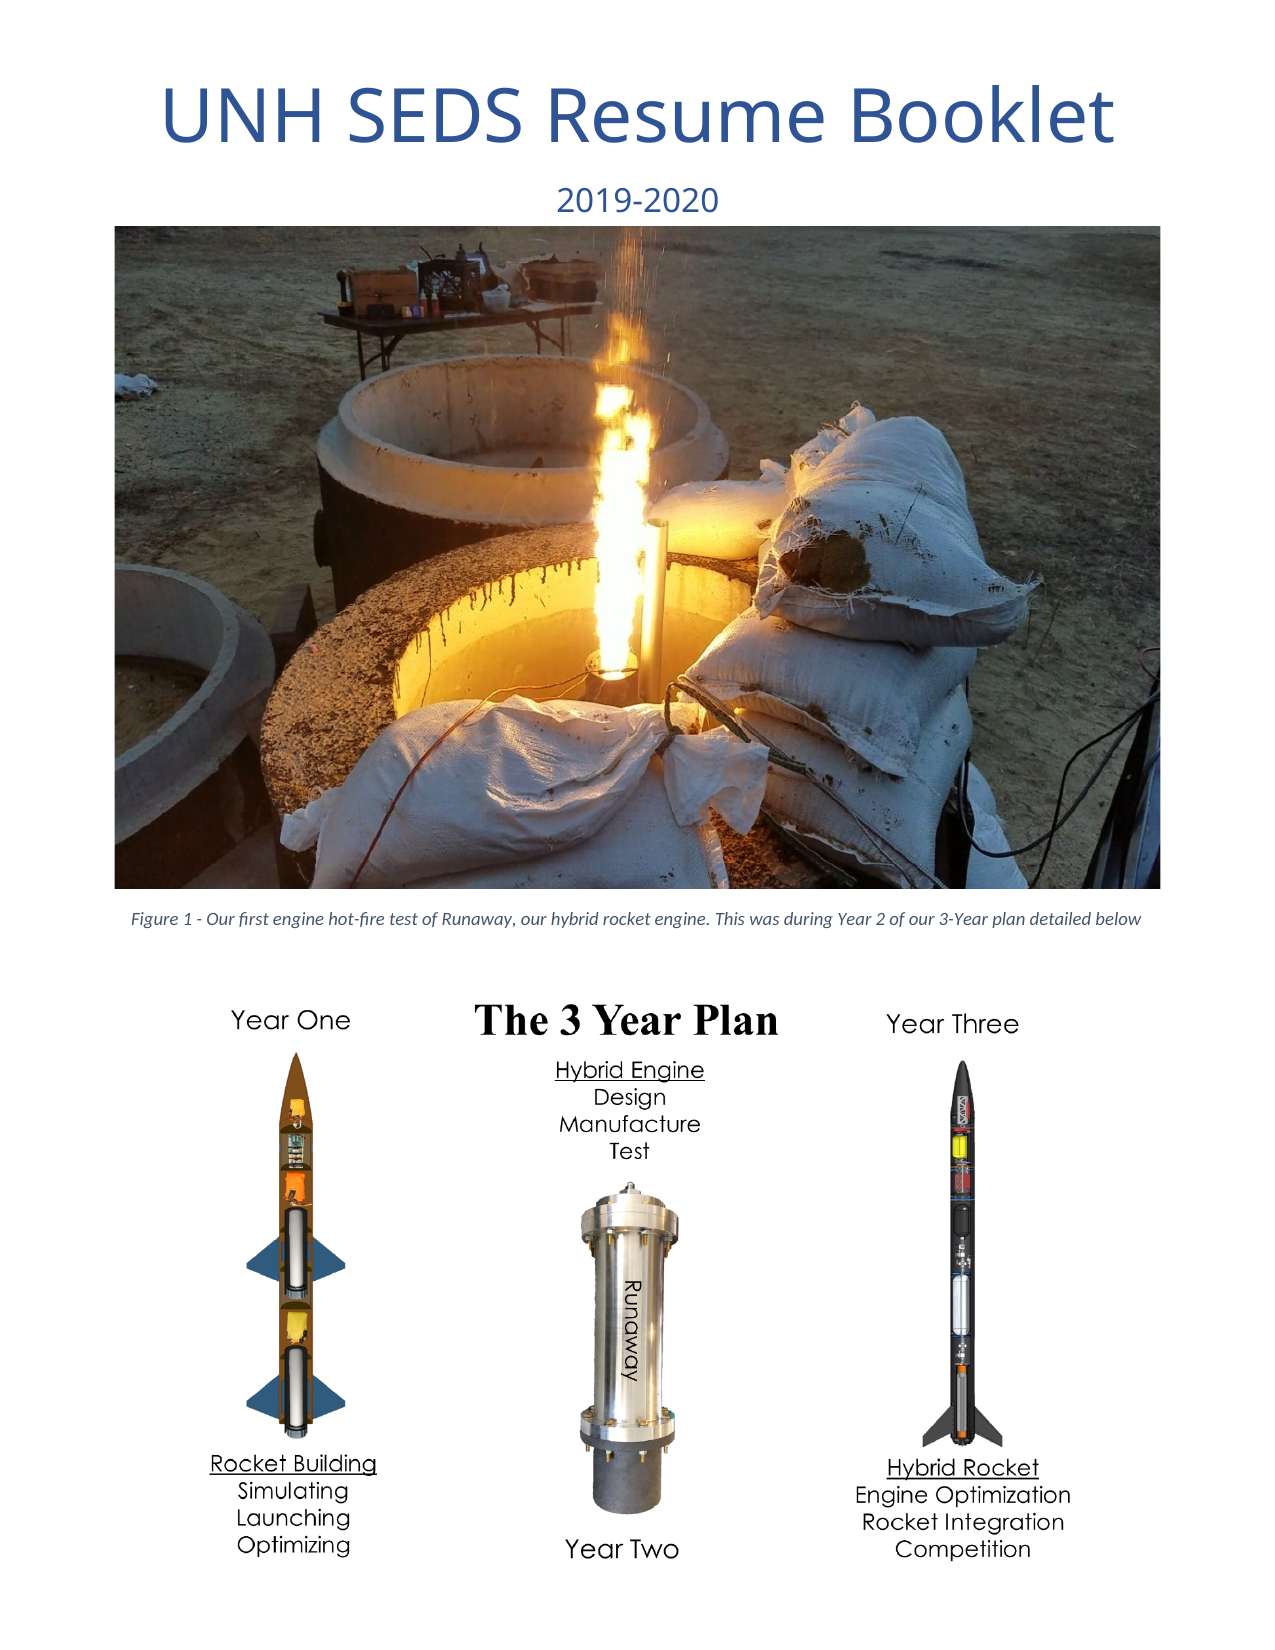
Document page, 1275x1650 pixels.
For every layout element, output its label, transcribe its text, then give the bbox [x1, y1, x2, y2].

subtitle UNH SEDS Resume Booklet [75, 62, 1200, 165]
text Figure 1 - Our first engine hot-fire test of Runaway, our hybrid rocket engine. This was during Year 2 of our 3-Year plan detailed below [75, 907, 1200, 930]
picture [201, 997, 1074, 1567]
subtitle 2019-2020 [75, 177, 1200, 222]
picture [114, 226, 1161, 889]
